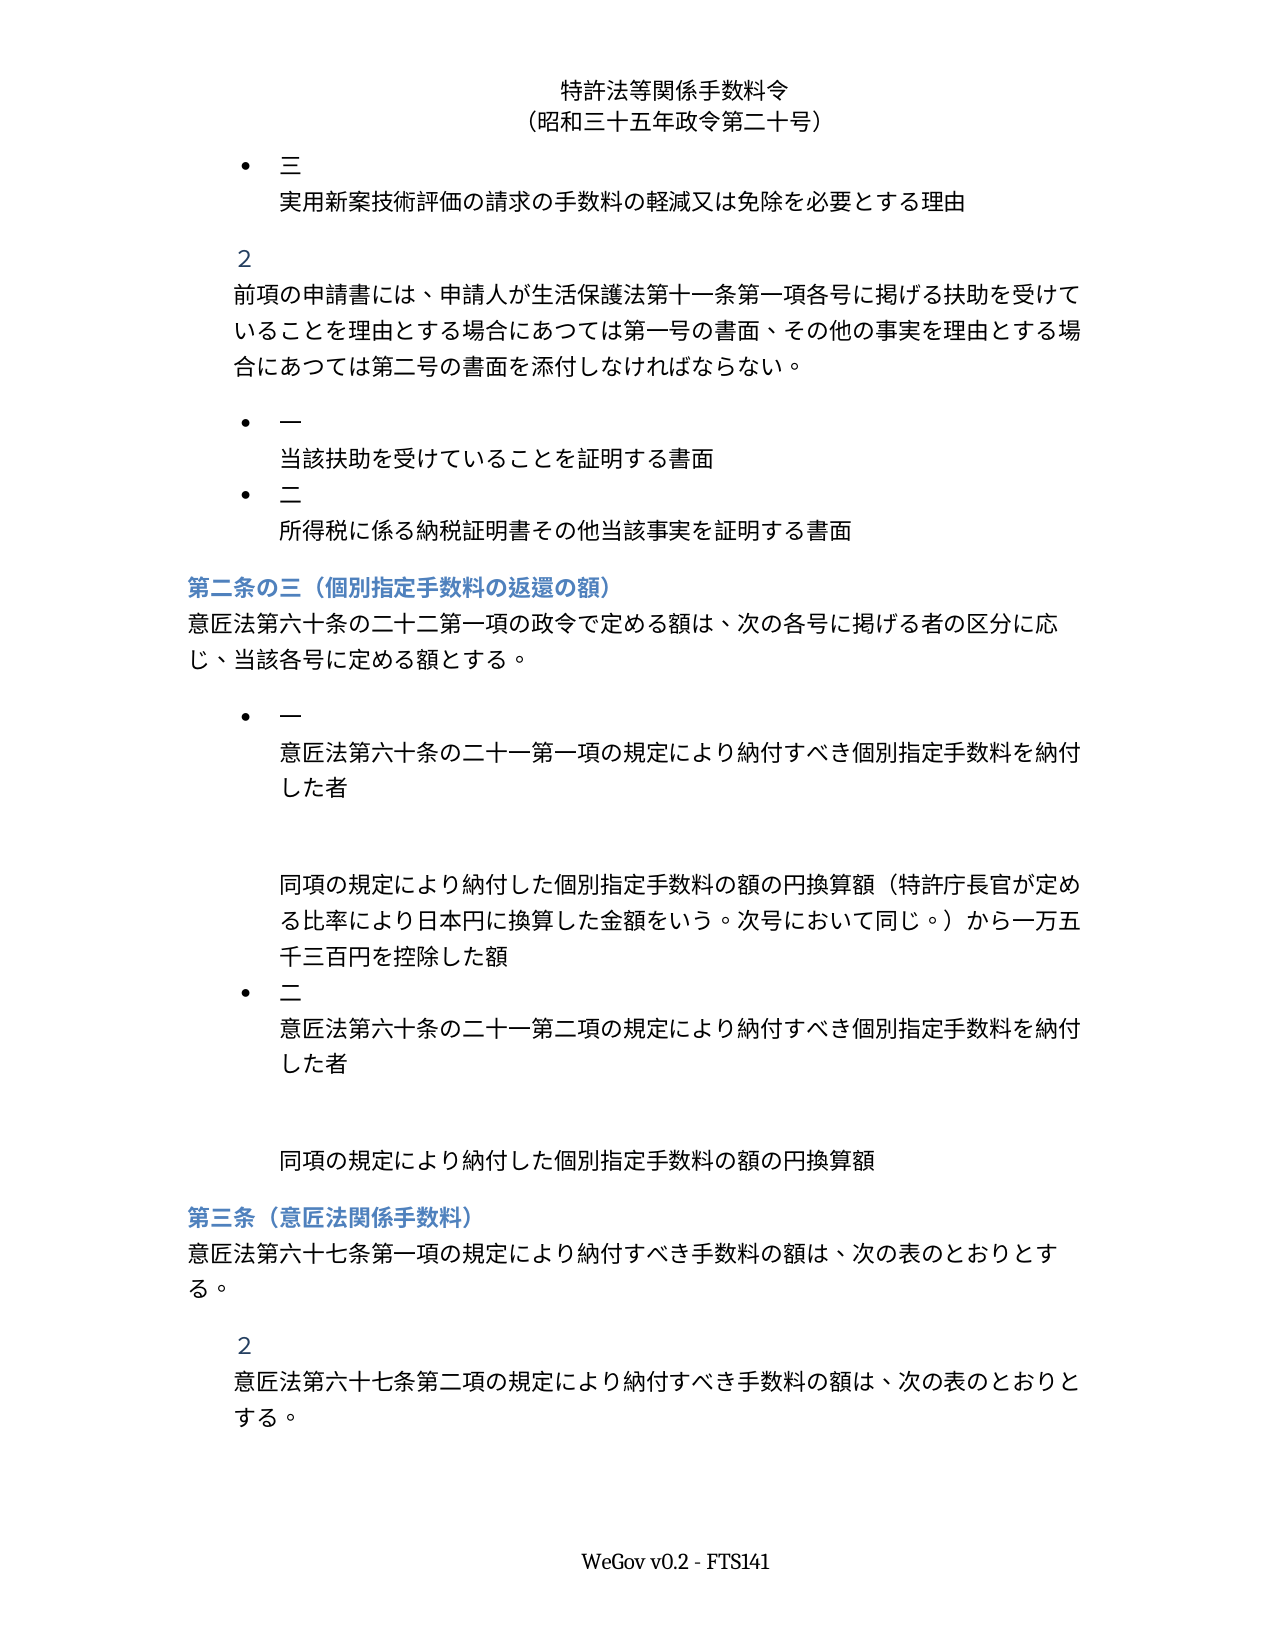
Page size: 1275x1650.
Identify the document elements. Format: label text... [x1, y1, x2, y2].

text 意匠法第六十条の二十二第一項の政令で定める額は、次の各号に掲げる者の区分に応じ、当該各号に定める額とする。 [187, 608, 1087, 675]
text 意匠法第六十七条第一項の規定により納付すべき手数料の額は、次の表のとおりとする。 [187, 1237, 1087, 1305]
text 意匠法第六十七条第二項の規定により納付すべき手数料の額は、次の表のとおりとする。 [233, 1366, 1087, 1433]
subtitle 第三条（意匠法関係手数料） [187, 1202, 1087, 1233]
text 前項の申請書には、申請人が生活保護法第十一条第一項各号に掲げる扶助を受けていることを理由とする場合にあつては第一号の書面、その他の事実を理由とする場合にあつては第二号の書面を添付しなければならない。 [233, 279, 1087, 382]
list 一 意匠法第六十条の二十一第一項の規定により納付すべき個別指定手数料を納付した者 同項の規定により納付した個別指定手数料の額の円換算額（特許庁長官が定める比率により日本円に換算した金額をいう。次号において同じ。）から一万五千三百円を控除した額 [242, 701, 1087, 972]
subtitle ２ [233, 1330, 1087, 1361]
list 二 所得税に係る納税証明書その他当該事実を証明する書面 [242, 479, 1087, 546]
list 三 実用新案技術評価の請求の手数料の軽減又は免除を必要とする理由 [242, 150, 1087, 217]
subtitle ２ [233, 243, 1087, 274]
list 二 意匠法第六十条の二十一第二項の規定により納付すべき個別指定手数料を納付した者 同項の規定により納付した個別指定手数料の額の円換算額 [242, 977, 1087, 1176]
subtitle 第二条の三（個別指定手数料の返還の額） [187, 572, 1087, 603]
list 一 当該扶助を受けていることを証明する書面 [242, 407, 1087, 474]
